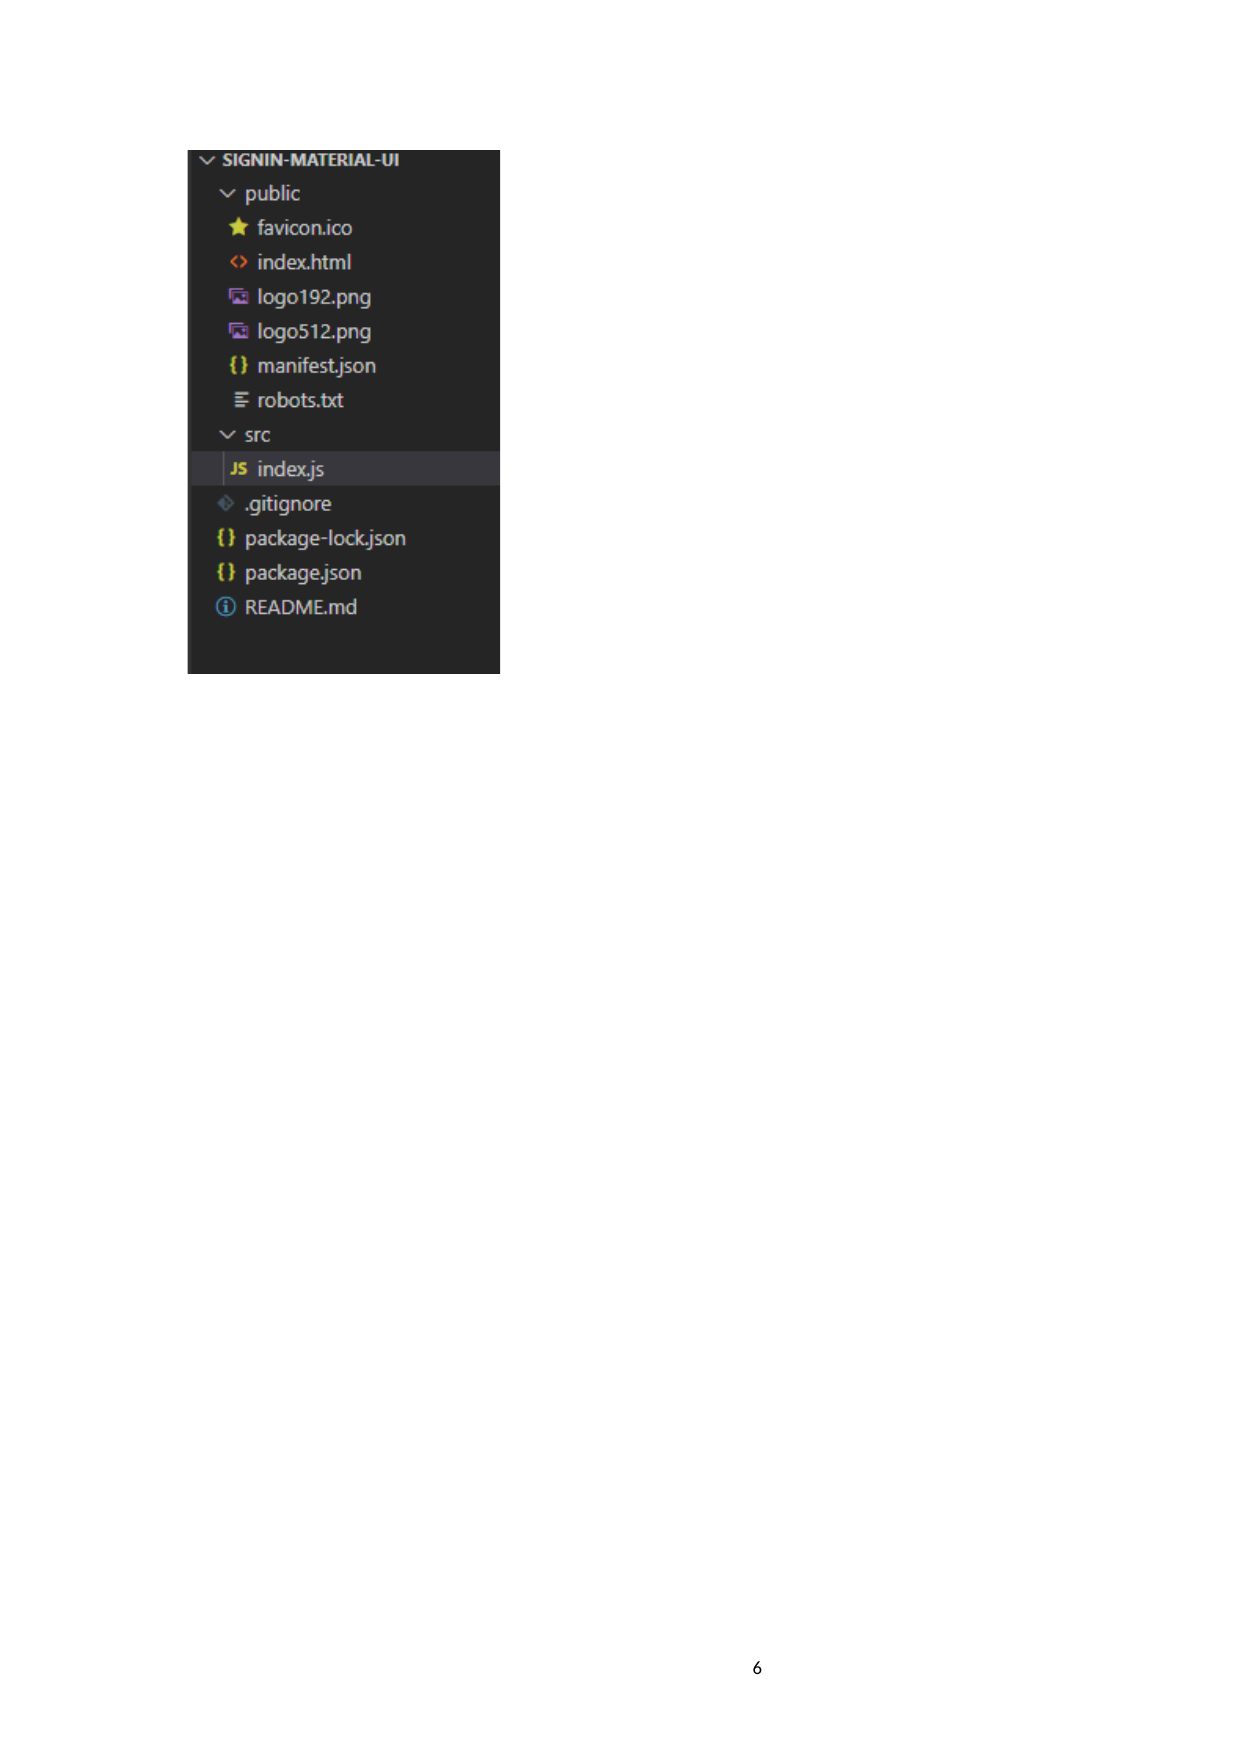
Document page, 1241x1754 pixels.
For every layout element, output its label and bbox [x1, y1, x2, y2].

picture [187, 150, 501, 674]
